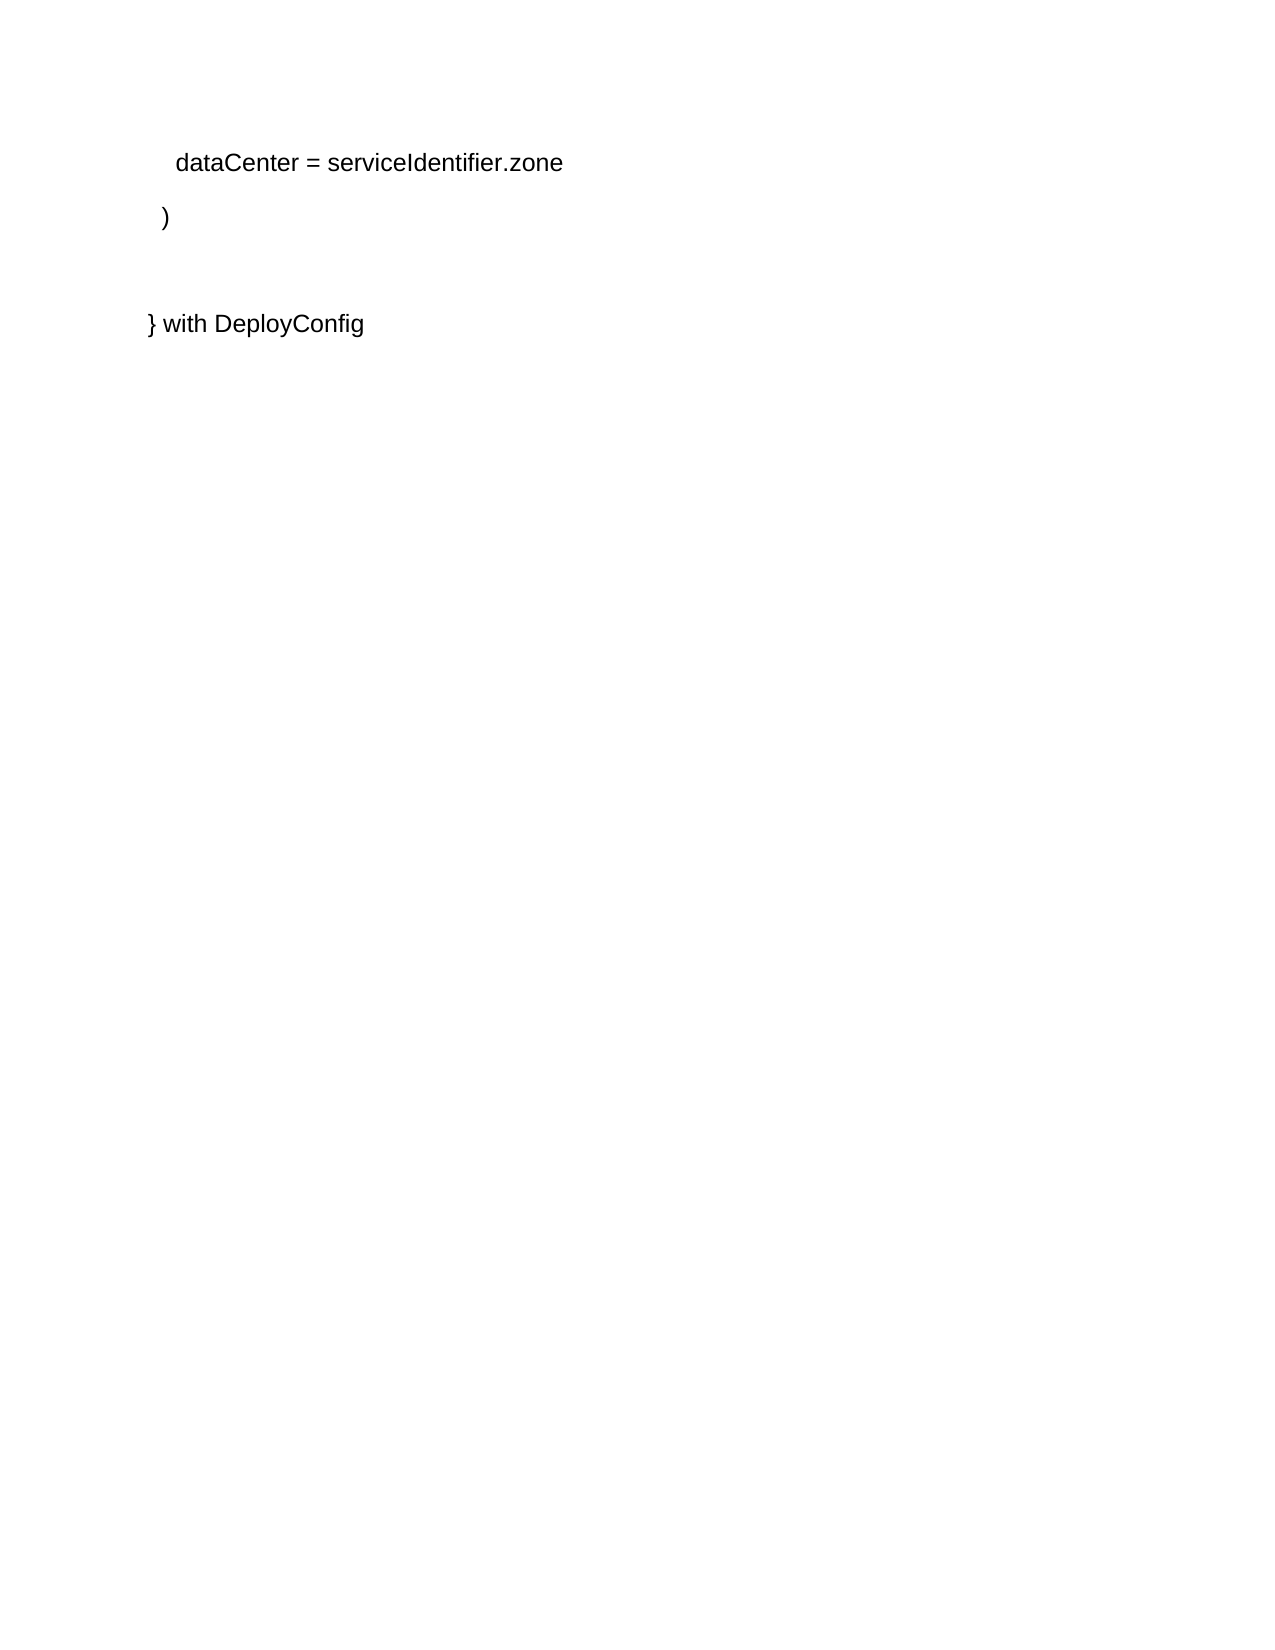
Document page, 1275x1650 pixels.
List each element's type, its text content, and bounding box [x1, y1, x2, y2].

text } with DeployConfig [148, 309, 1127, 338]
text dataCenter = serviceIdentifier.zone [148, 148, 1127, 176]
text ) [148, 201, 1127, 230]
